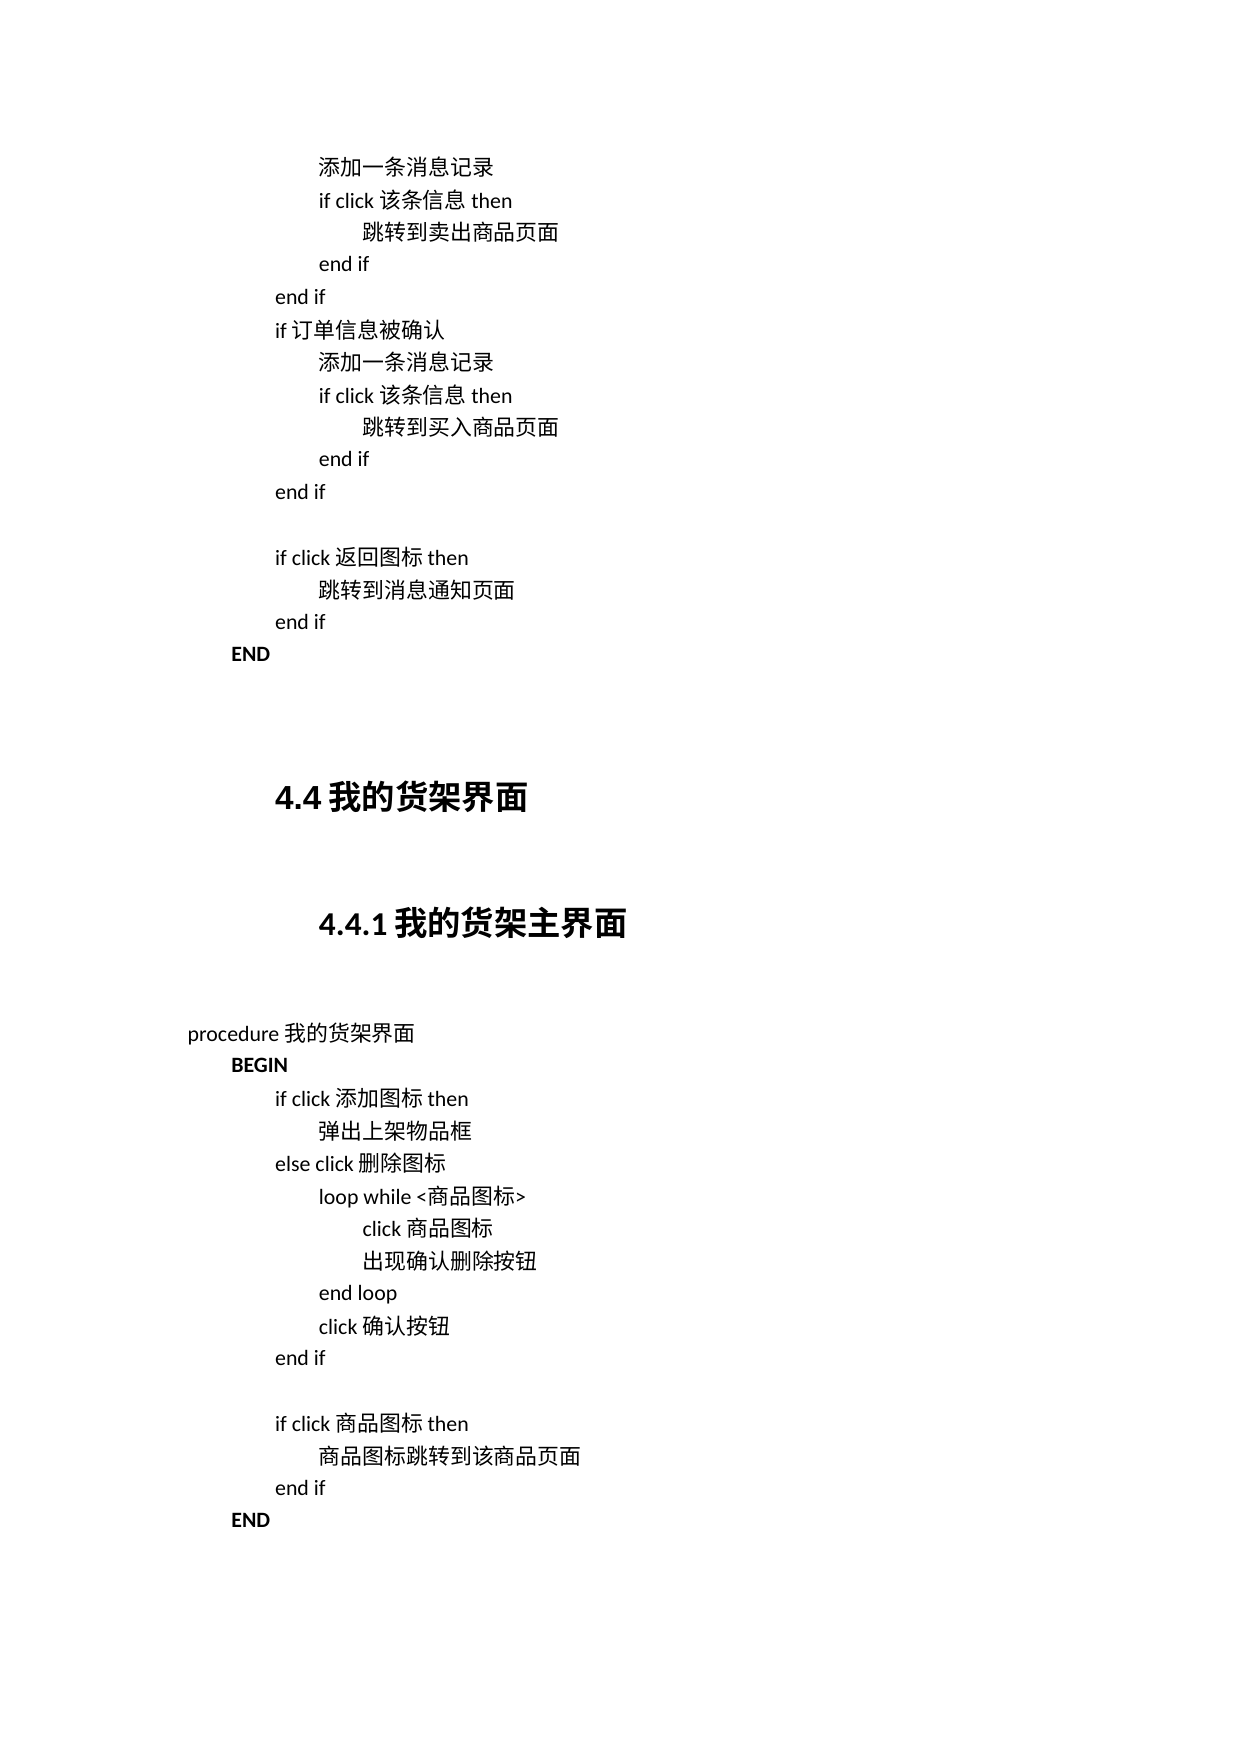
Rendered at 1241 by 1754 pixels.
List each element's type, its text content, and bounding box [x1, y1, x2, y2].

text end if [187, 1471, 1053, 1503]
text loop while <商品图标> [187, 1178, 1053, 1211]
text END [187, 1503, 1053, 1536]
text 出现确认删除按钮 [319, 1243, 1053, 1276]
text 跳转到买入商品页面 [187, 410, 1053, 442]
text end if [187, 247, 1053, 280]
text 跳转到卖出商品页面 [187, 215, 1053, 247]
text 商品图标跳转到该商品页面 [187, 1438, 1053, 1471]
text end if [187, 442, 1053, 475]
text end loop [187, 1276, 1053, 1308]
text if click 添加图标 then [187, 1081, 1053, 1113]
text else click 删除图标 [187, 1146, 1053, 1178]
text click 确认按钮 [187, 1308, 1053, 1341]
text if click 商品图标 then [187, 1406, 1053, 1438]
text if click 该条信息 then [187, 377, 1053, 410]
text 添加一条消息记录 [187, 150, 1053, 182]
text end if [187, 475, 1053, 507]
text if click 该条信息 then [187, 182, 1053, 215]
text end if [187, 1341, 1053, 1373]
text 添加一条消息记录 [187, 345, 1053, 377]
text procedure 我的货架界面 [187, 1016, 1053, 1048]
subtitle 4.4.1我的货架主界面 [275, 889, 1053, 954]
text 跳转到消息通知页面 [187, 572, 1053, 605]
text BEGIN [187, 1048, 1053, 1081]
text end if [187, 605, 1053, 637]
text click 商品图标 [187, 1211, 1053, 1243]
text if 订单信息被确认 [187, 312, 1053, 345]
text if click 返回图标 then [187, 540, 1053, 572]
subtitle 4.4我的货架界面 [231, 762, 1053, 827]
text END [187, 637, 1053, 670]
text end if [187, 280, 1053, 312]
text 弹出上架物品框 [187, 1113, 1053, 1146]
